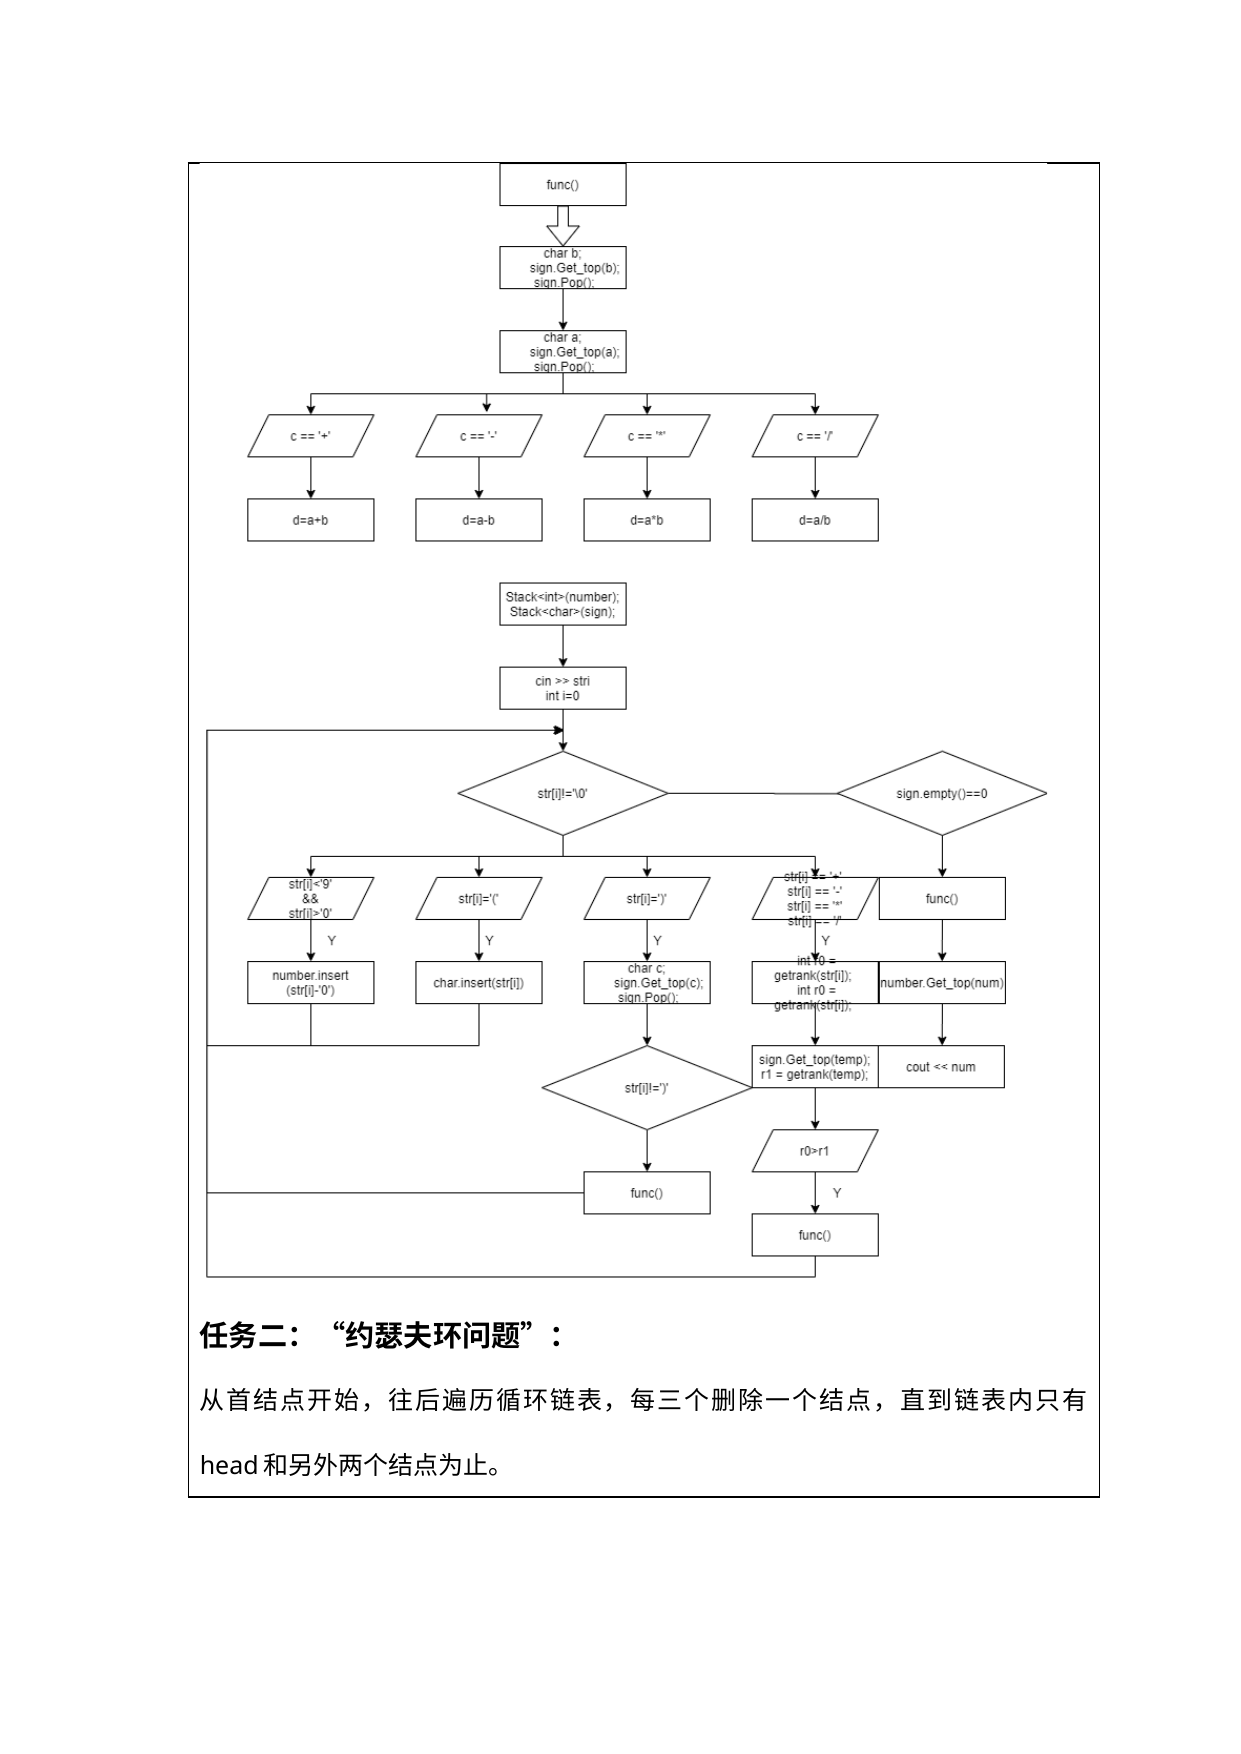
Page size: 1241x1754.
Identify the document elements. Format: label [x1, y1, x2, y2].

picture [199, 163, 1048, 1287]
table_cell [189, 164, 1099, 1496]
